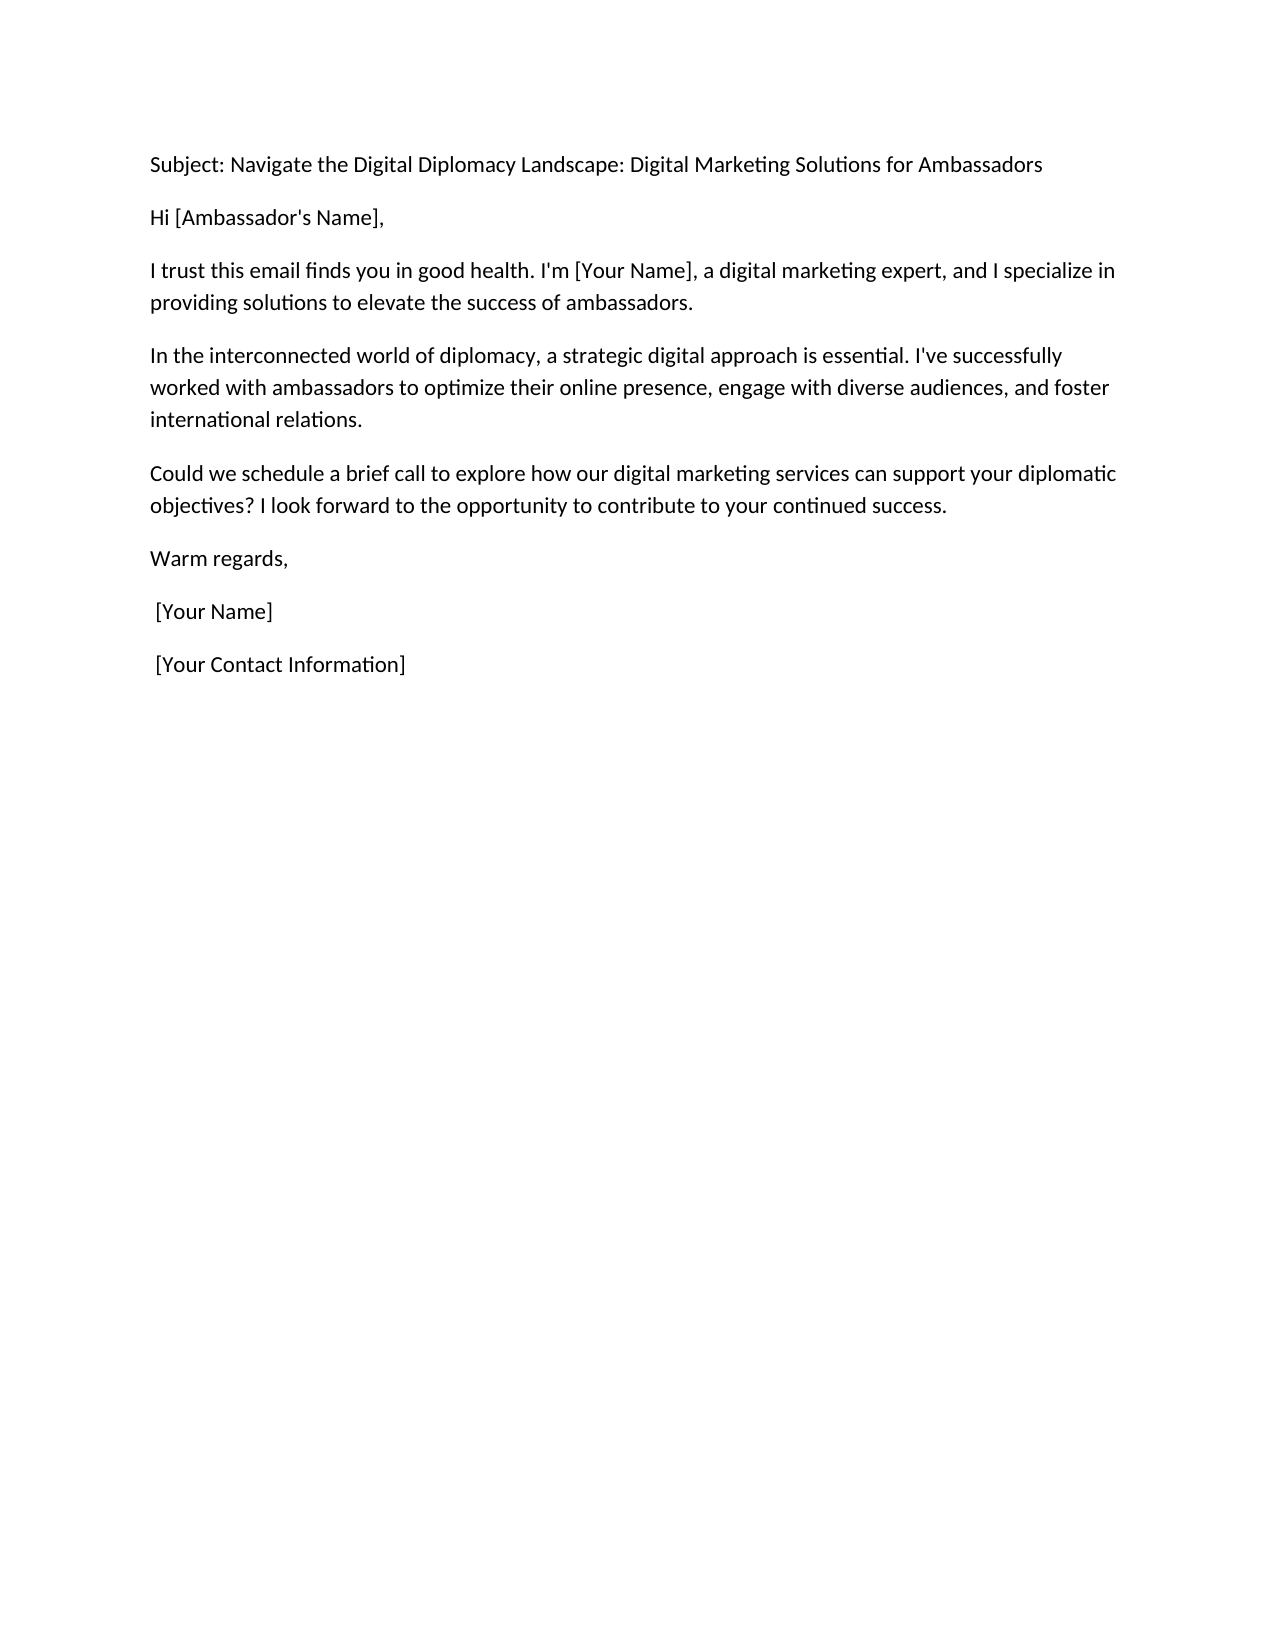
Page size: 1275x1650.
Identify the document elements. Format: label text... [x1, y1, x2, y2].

text In the interconnected world of diplomacy, a strategic digital approach is essential. I've successfully worked with ambassadors to optimize their online presence, engage with diverse audiences, and foster international relations. [150, 341, 1125, 434]
text Warm regards, [150, 544, 1125, 572]
text [Your Name] [150, 597, 1125, 625]
text Hi [Ambassador's Name], [150, 203, 1125, 231]
text I trust this email finds you in good health. I'm [Your Name], a digital marketing expert, and I specialize in providing solutions to elevate the success of ambassadors. [150, 256, 1125, 316]
text Subject: Navigate the Digital Diplomacy Landscape: Digital Marketing Solutions for Ambassadors [150, 150, 1125, 178]
text [Your Contact Information] [150, 650, 1125, 678]
text Could we schedule a brief call to explore how our digital marketing services can support your diplomatic objectives? I look forward to the opportunity to contribute to your continued success. [150, 459, 1125, 519]
